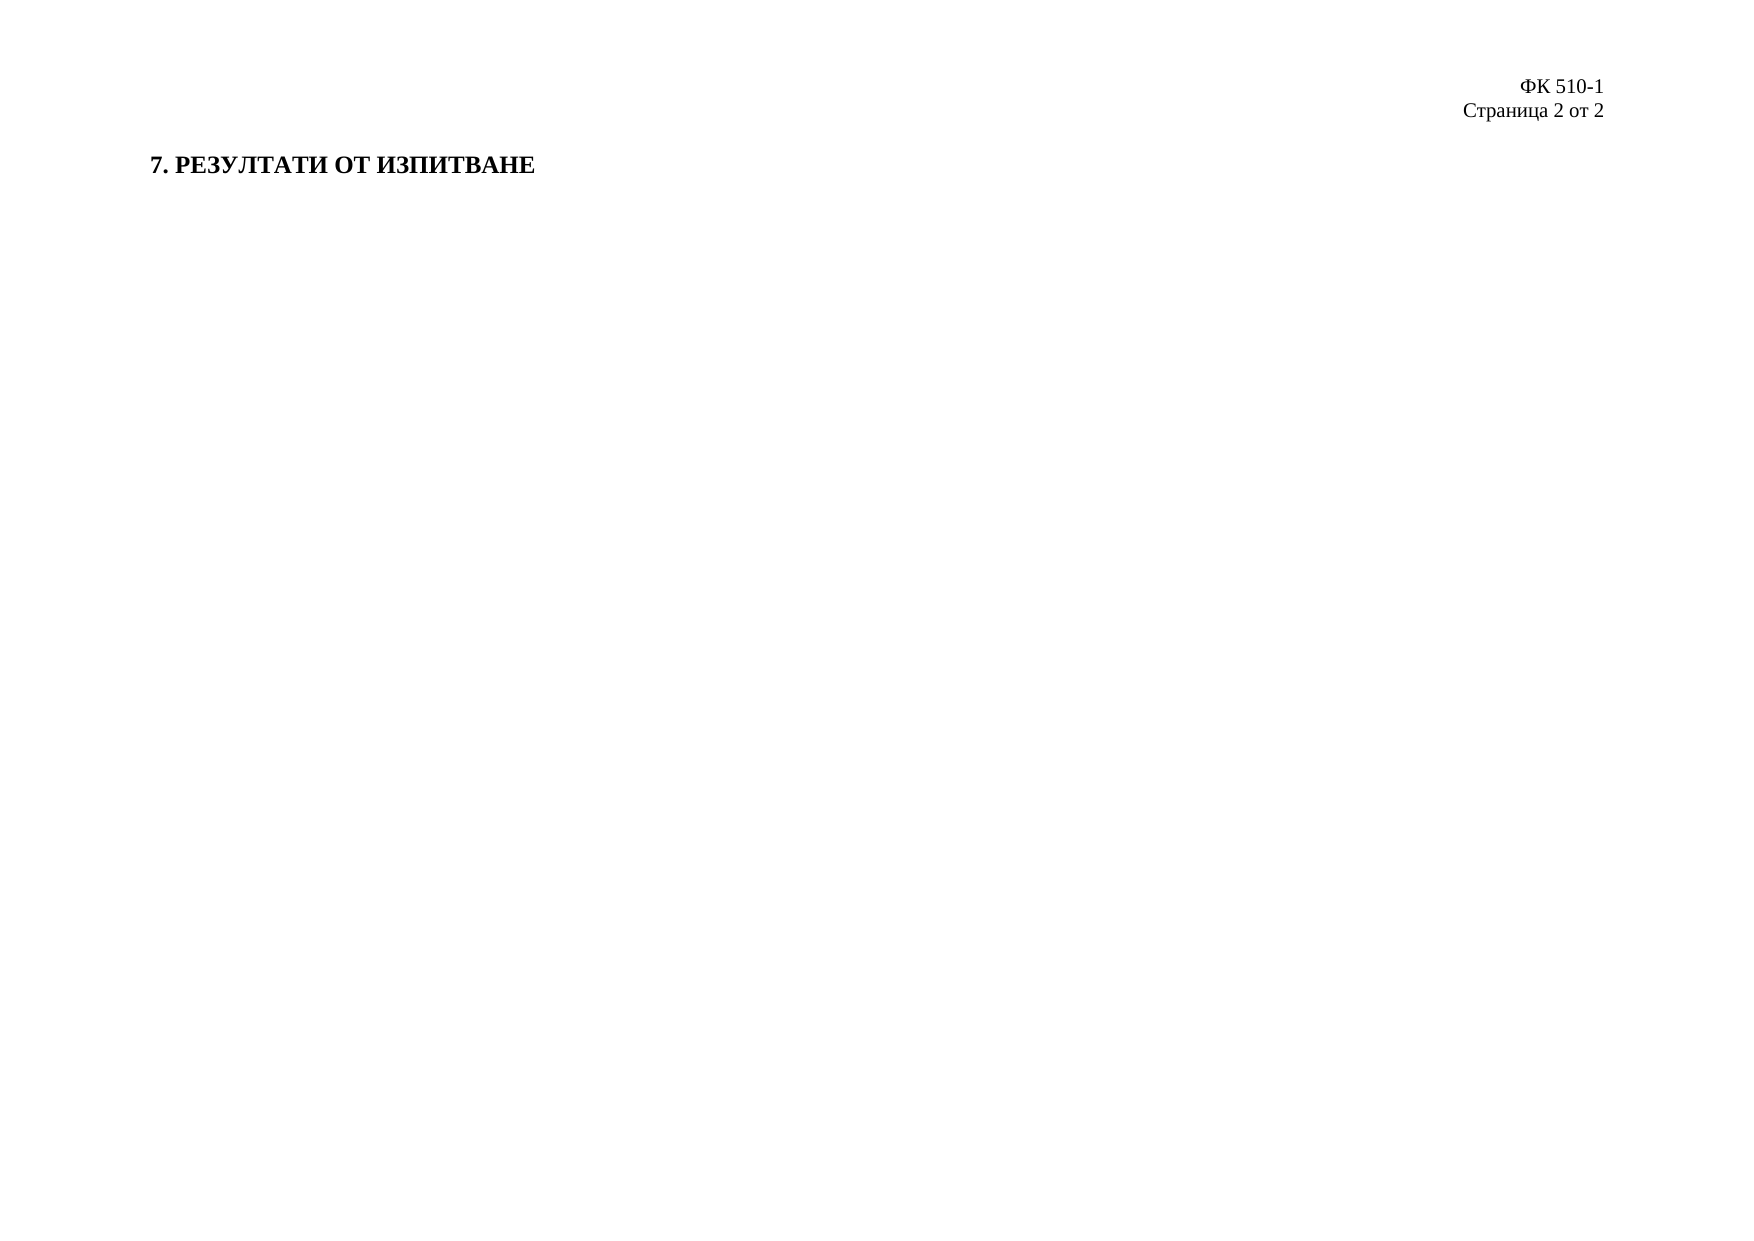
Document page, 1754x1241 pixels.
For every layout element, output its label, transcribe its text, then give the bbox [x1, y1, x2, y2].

text 7. РЕЗУЛТАТИ ОТ ИЗПИТВАНЕ [150, 150, 1604, 179]
